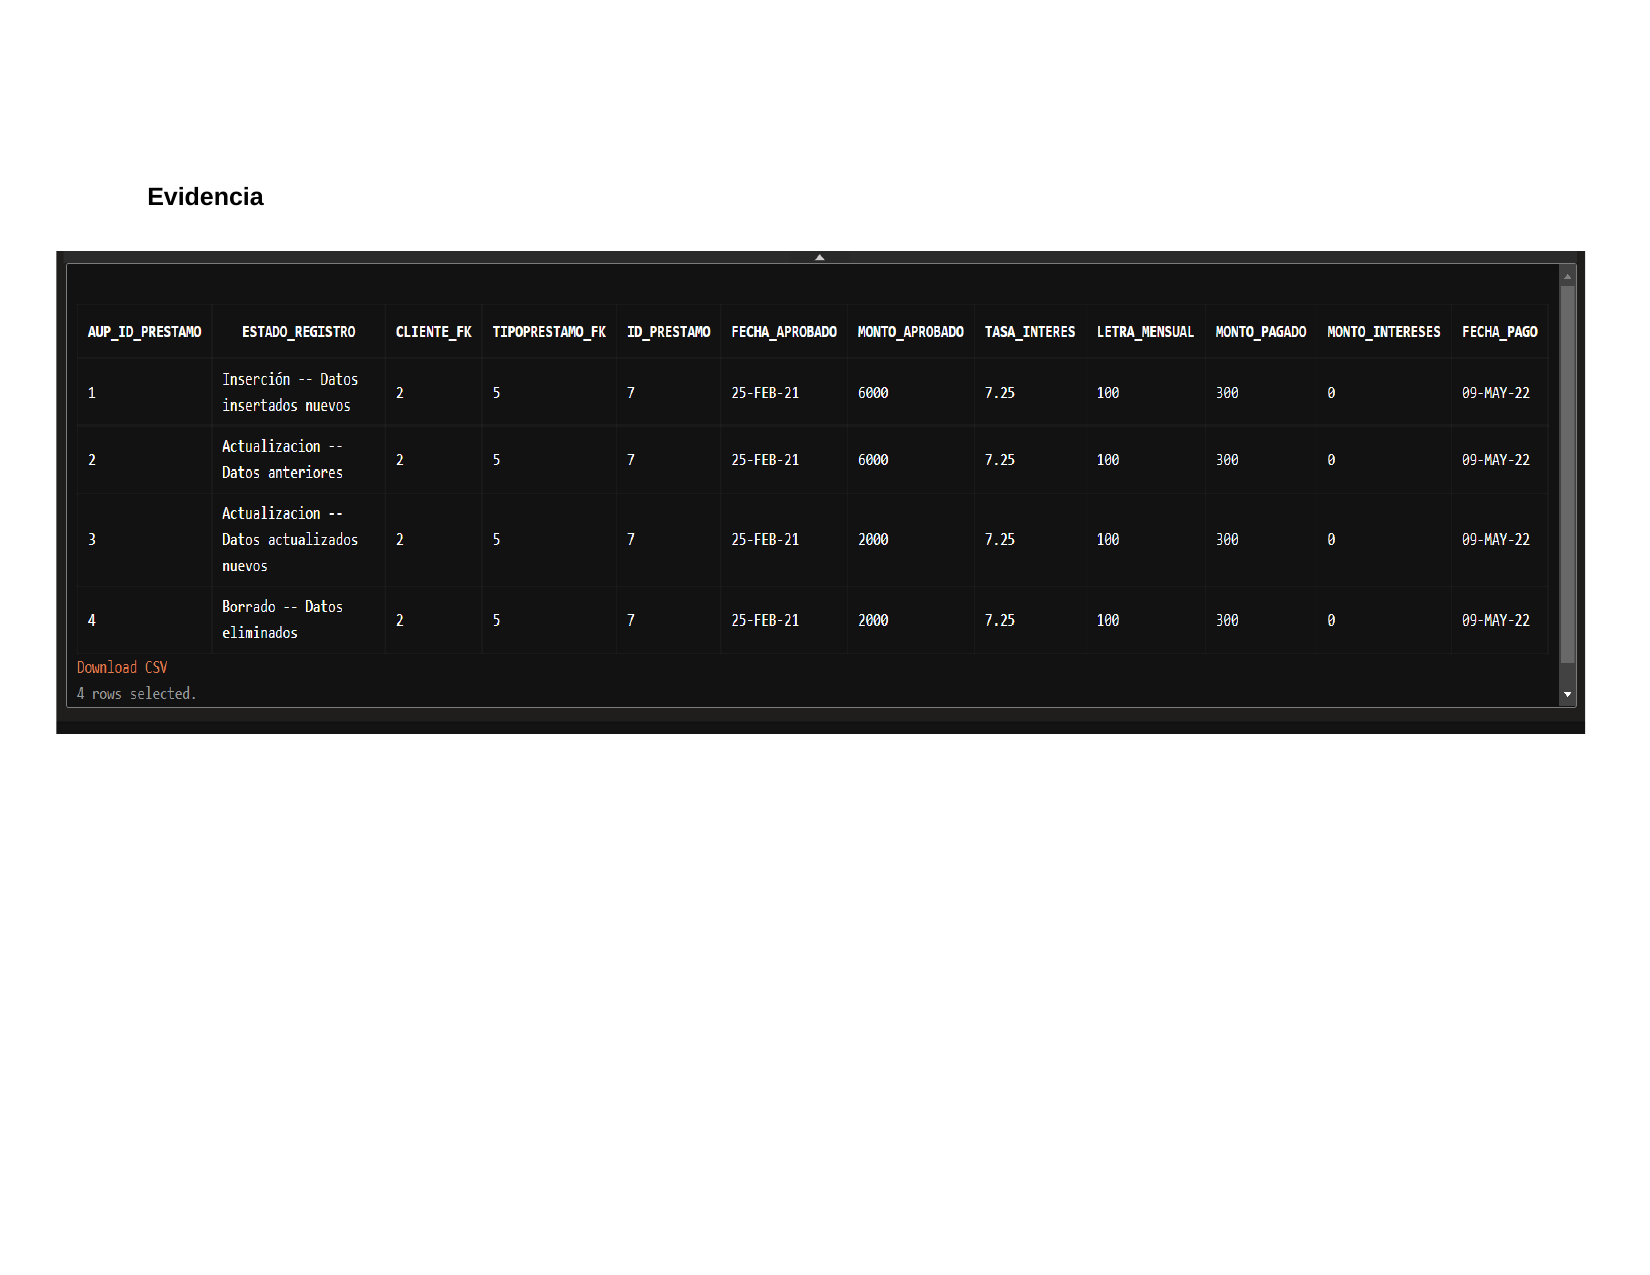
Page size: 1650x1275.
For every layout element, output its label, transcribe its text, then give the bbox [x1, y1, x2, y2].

picture [56, 251, 1585, 734]
text Evidencia [147, 182, 787, 211]
